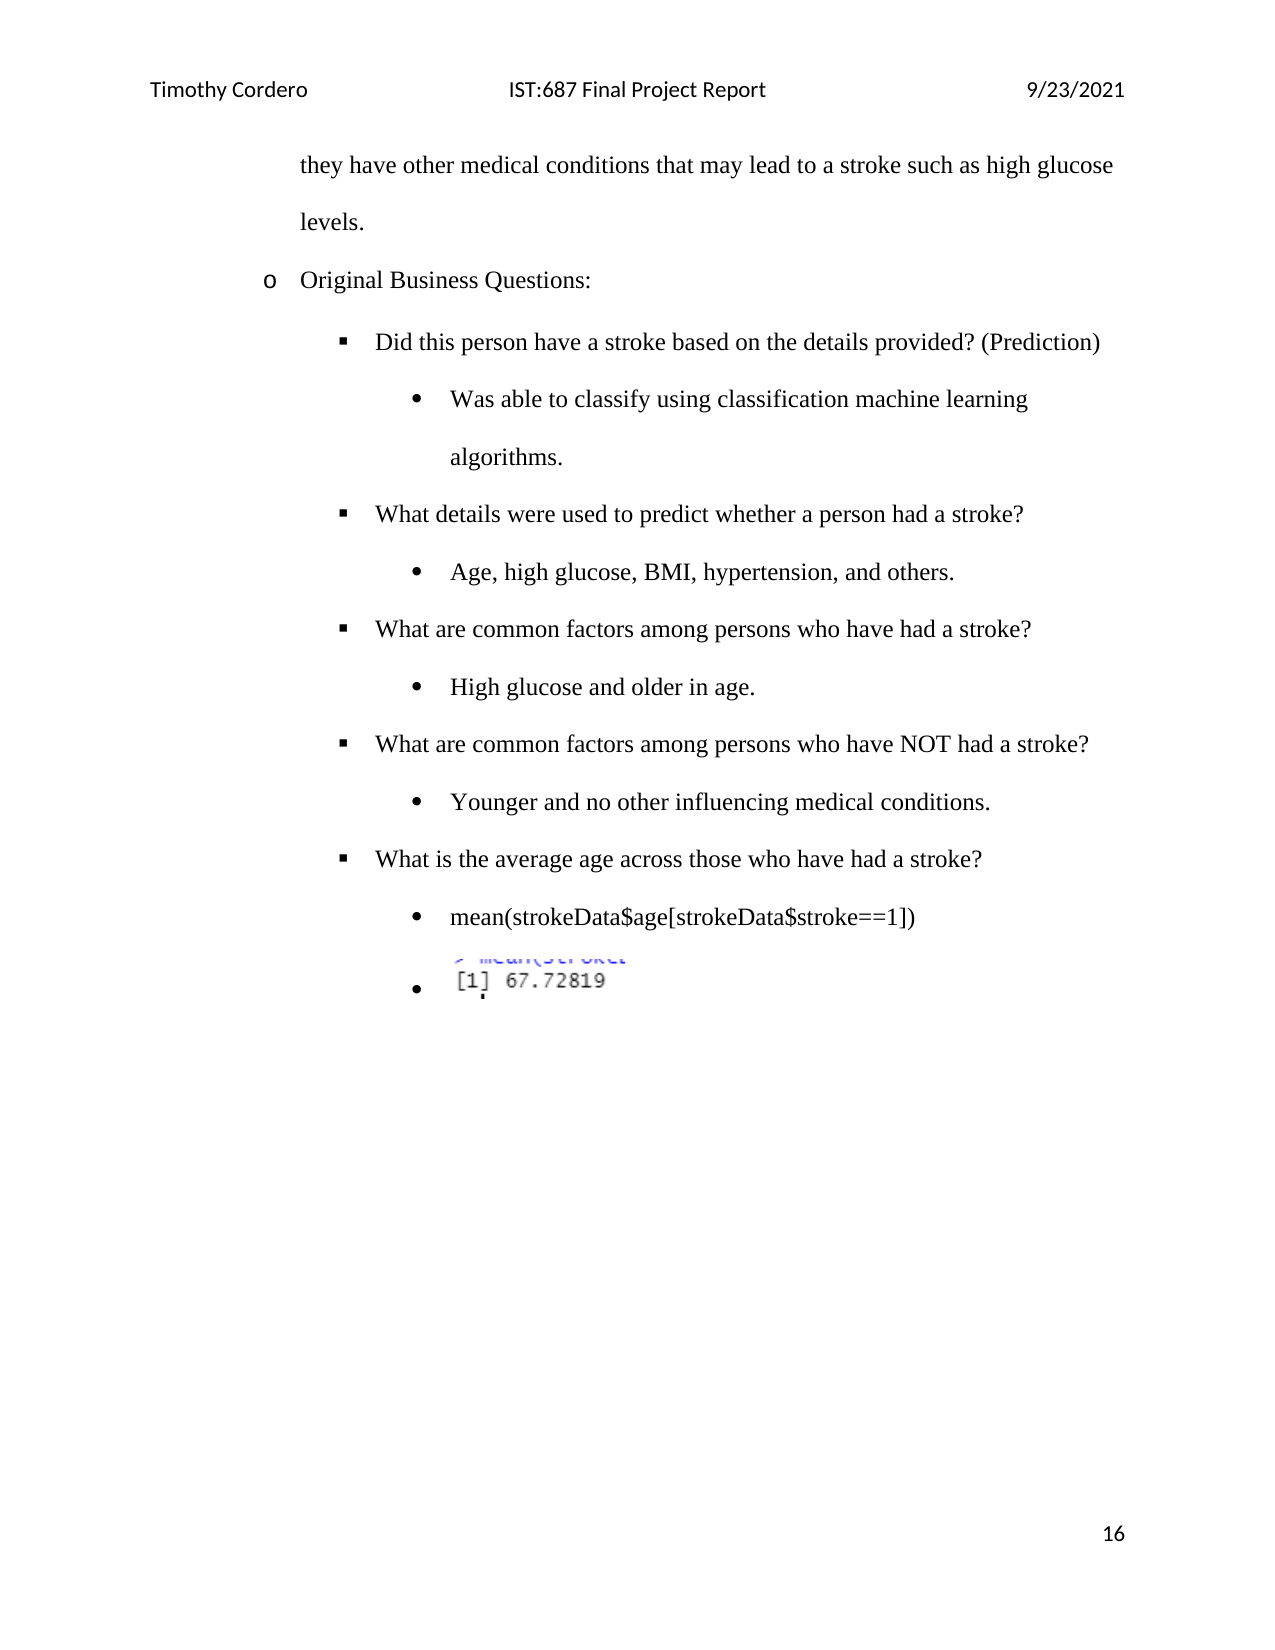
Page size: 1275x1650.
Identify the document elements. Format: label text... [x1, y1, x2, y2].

list What details were used to predict whether a person had a stroke? [337, 499, 1125, 528]
list What are common factors among persons who have had a stroke? [337, 614, 1125, 643]
list What is the average age across those who have had a stroke? [337, 844, 1125, 873]
list Younger and no other influencing medical conditions. [412, 787, 1125, 815]
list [262, 150, 1125, 236]
list Age, high glucose, BMI, hypertension, and others. [412, 557, 1125, 585]
list What are common factors among persons who have NOT had a stroke? [337, 729, 1125, 758]
list High glucose and older in age. [412, 672, 1125, 700]
picture [450, 959, 625, 999]
list Original Business Questions: [262, 265, 1125, 296]
list Was able to classify using classification machine learning algorithms. [412, 384, 1125, 470]
list Did this person have a stroke based on the details provided? (Prediction) [337, 327, 1125, 355]
list mean(strokeData$age[strokeData$stroke==1]) [412, 902, 1125, 930]
